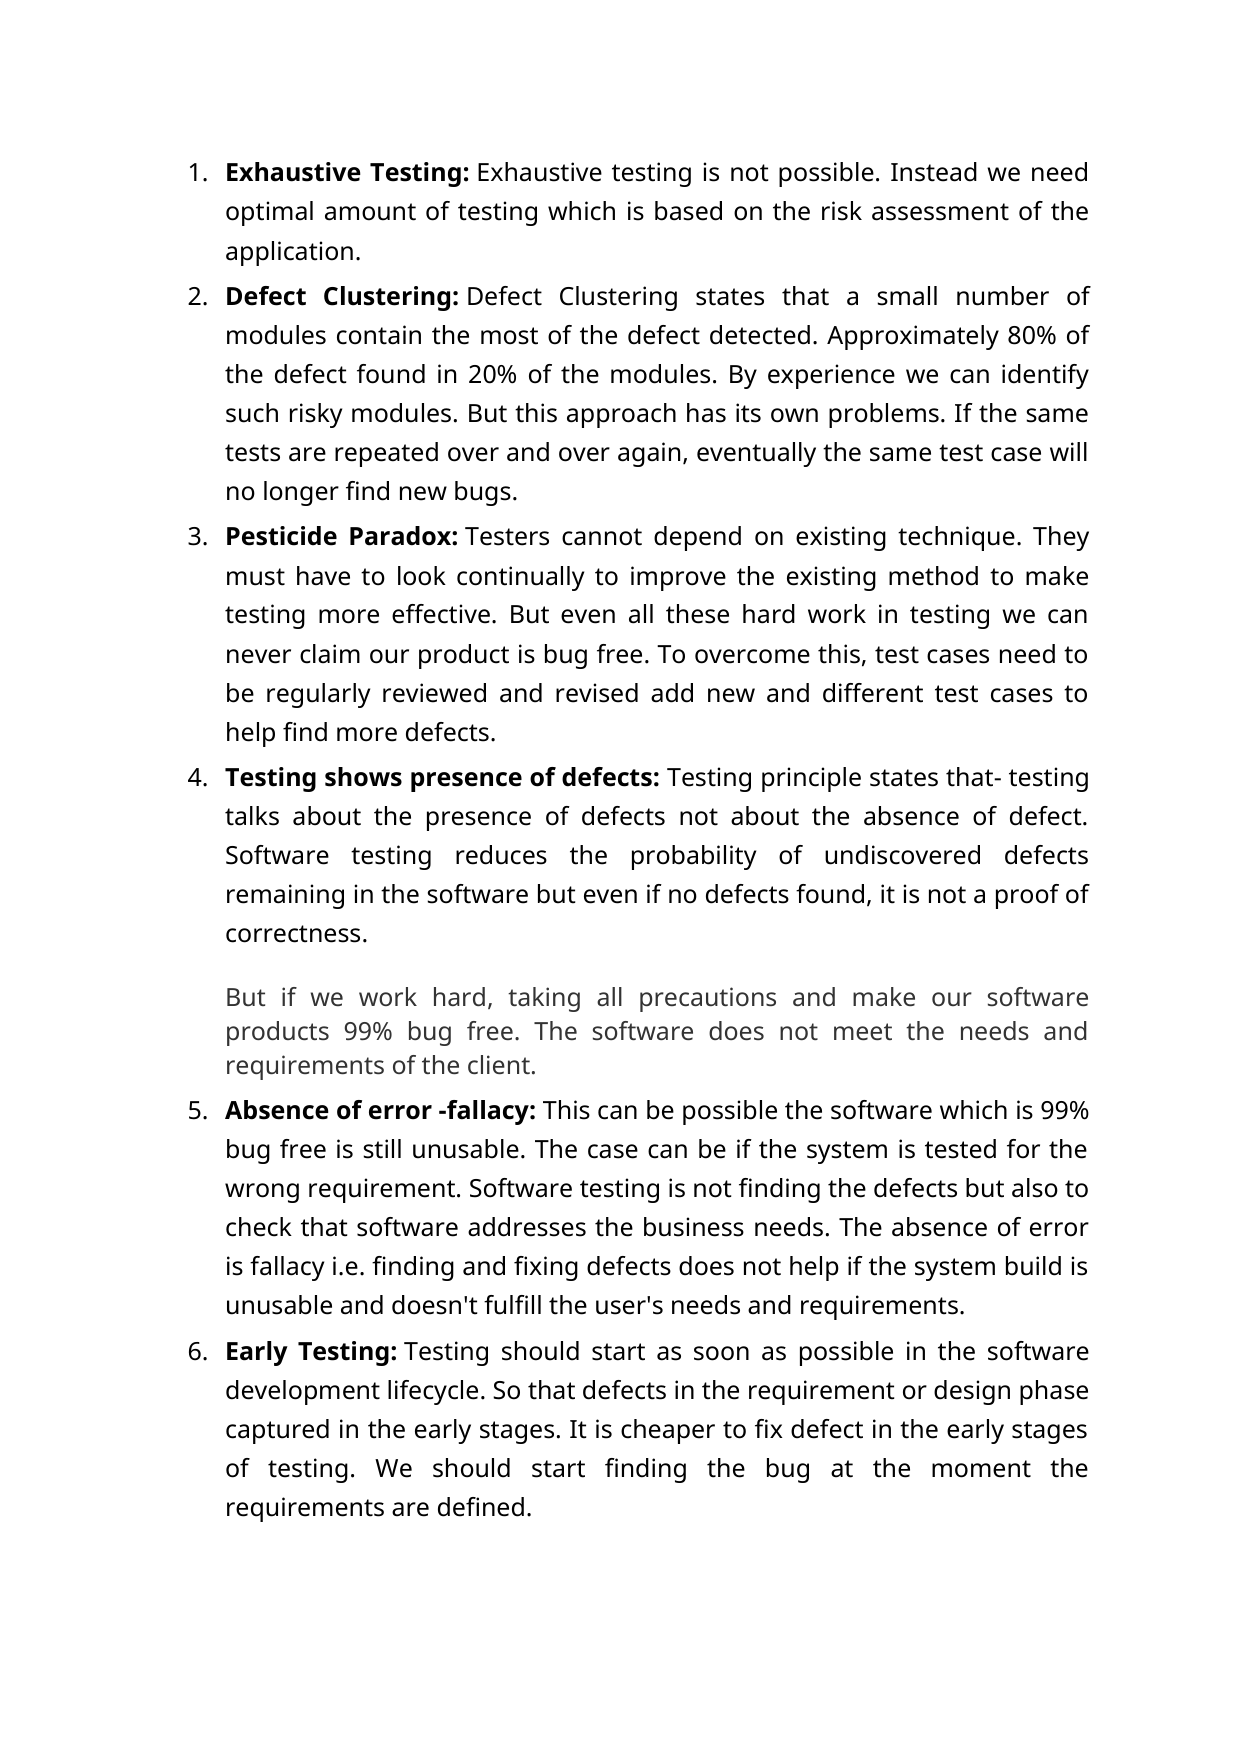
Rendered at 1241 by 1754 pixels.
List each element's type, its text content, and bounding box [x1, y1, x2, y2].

text But if we work hard, taking all precautions and make our software products 99% bug free. The software does not meet the needs and requirements of the client. [225, 979, 1090, 1081]
list Testing shows presence of defects: Testing principle states that- testing talks about the presence of defects not about the absence of defect. Software testing reduces the probability of undiscovered defects remaining in the software but even if no defects found, it is not a proof of correctness. [187, 755, 1090, 950]
list Exhaustive Testing: Exhaustive testing is not possible. Instead we need optimal amount of testing which is based on the risk assessment of the application. [187, 150, 1090, 267]
list Absence of error -fallacy: This can be possible the software which is 99% bug free is still unusable. The case can be if the system is tested for the wrong requirement. Software testing is not finding the defects but also to check that software addresses the business needs. The absence of error is fallacy i.e. finding and fixing defects does not help if the system build is unusable and doesn't fulfill the user's needs and requirements. [187, 1088, 1090, 1322]
list Defect Clustering: Defect Clustering states that a small number of modules contain the most of the defect detected. Approximately 80% of the defect found in 20% of the modules. By experience we can identify such risky modules. But this approach has its own problems. If the same tests are repeated over and over again, eventually the same test case will no longer find new bugs. [187, 273, 1090, 508]
list Pesticide Paradox: Testers cannot depend on existing technique. They must have to look continually to improve the existing method to make testing more effective. But even all these hard work in testing we can never claim our product is bug free. To overcome this, test cases need to be regularly reviewed and revised add new and different test cases to help find more defects. [187, 514, 1090, 748]
list Early Testing: Testing should start as soon as possible in the software development lifecycle. So that defects in the requirement or design phase captured in the early stages. It is cheaper to fix defect in the early stages of testing. We should start finding the bug at the moment the requirements are defined. [187, 1328, 1090, 1523]
